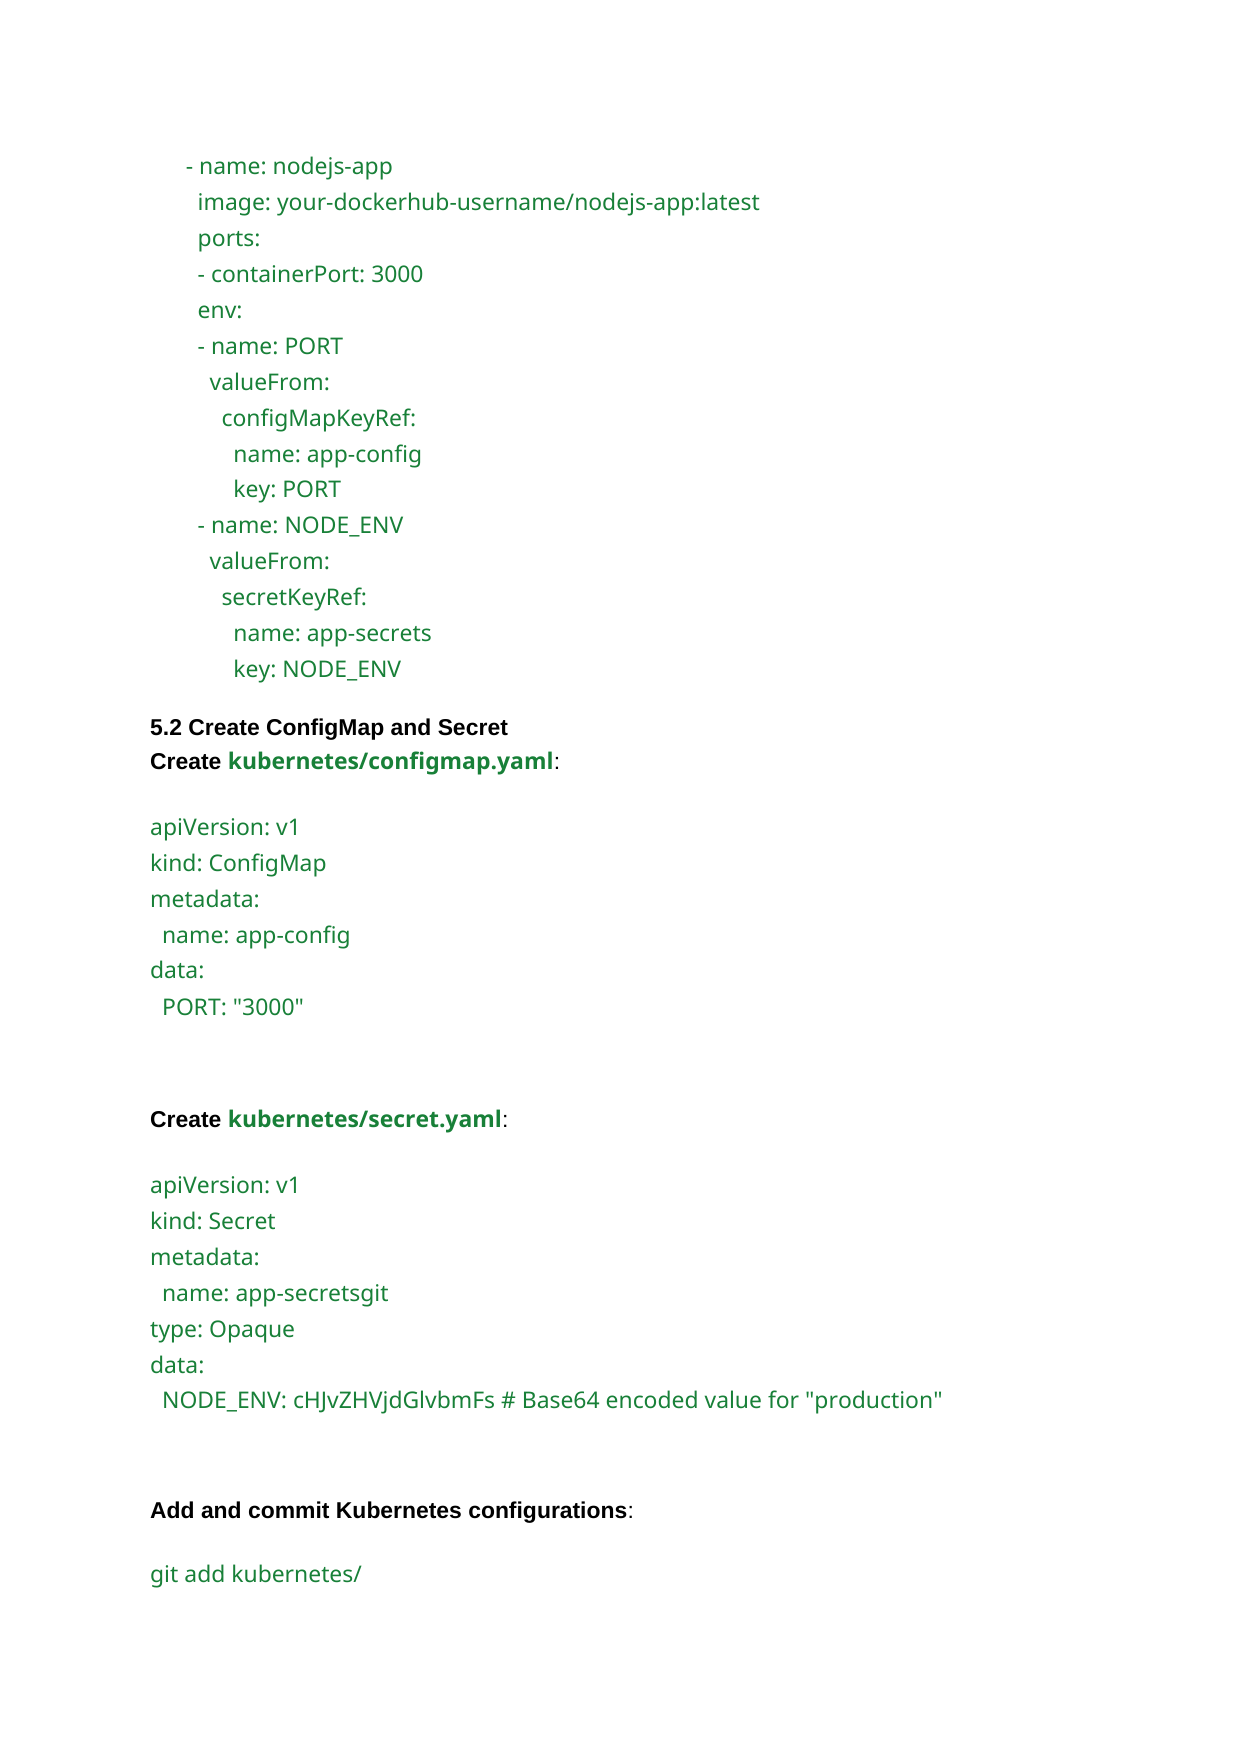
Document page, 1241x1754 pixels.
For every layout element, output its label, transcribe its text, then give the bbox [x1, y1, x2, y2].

text data: [150, 1348, 1090, 1380]
text - name: nodejs-app [150, 150, 1090, 181]
text valueFrom: [150, 545, 1090, 577]
text Add and commit Kubernetes configurations: git add kubernetes/ [150, 1497, 1090, 1589]
text Create kubernetes/secret.yaml: apiVersion: v1 [150, 1103, 1090, 1200]
text secretKeyRef: [150, 581, 1090, 612]
text name: app-secrets [150, 617, 1090, 648]
text env: [150, 294, 1090, 325]
text kind: Secret [150, 1205, 1090, 1236]
text data: [150, 954, 1090, 986]
subtitle 5.2 Create ConfigMap and Secret [150, 714, 1090, 740]
text NODE_ENV: cHJvZHVjdGlvbmFs # Base64 encoded value for "production" [150, 1384, 1090, 1416]
text image: your-dockerhub-username/nodejs-app:latest [150, 186, 1090, 217]
text - name: NODE_ENV [150, 509, 1090, 541]
text ports: [150, 222, 1090, 253]
text key: PORT [150, 473, 1090, 505]
text name: app-secretsgit [150, 1277, 1090, 1308]
text PORT: "3000" [150, 990, 1090, 1022]
text - name: PORT [150, 330, 1090, 361]
text metadata: [150, 1241, 1090, 1272]
text - containerPort: 3000 [150, 258, 1090, 289]
text key: NODE_ENV [150, 653, 1090, 684]
text valueFrom: [150, 366, 1090, 397]
text kind: ConfigMap [150, 847, 1090, 878]
text name: app-config [150, 437, 1090, 469]
text metadata: [150, 883, 1090, 914]
text name: app-config [150, 918, 1090, 950]
text type: Opaque [150, 1313, 1090, 1344]
text Create kubernetes/configmap.yaml: apiVersion: v1 [150, 744, 1090, 842]
text configMapKeyRef: [150, 402, 1090, 433]
